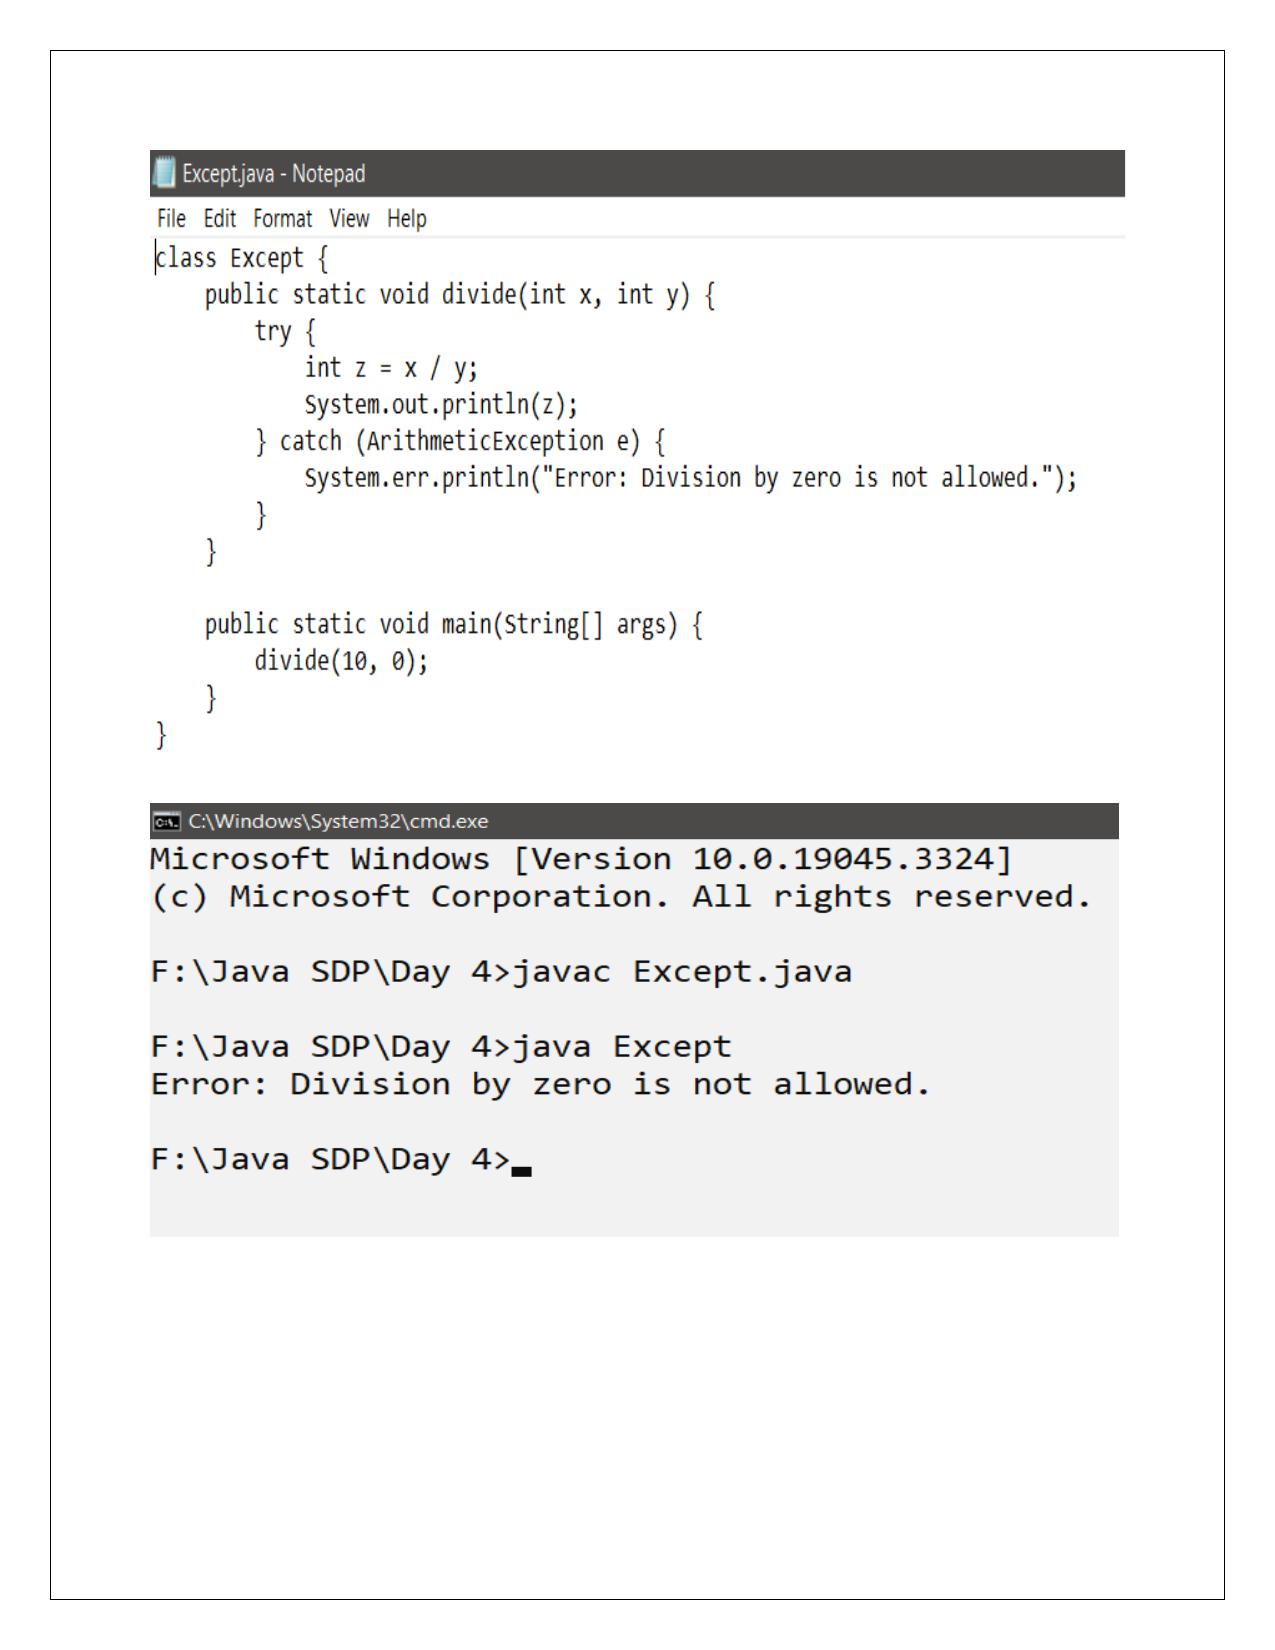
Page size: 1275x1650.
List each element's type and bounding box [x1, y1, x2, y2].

picture [150, 803, 1119, 1237]
picture [150, 150, 1125, 785]
